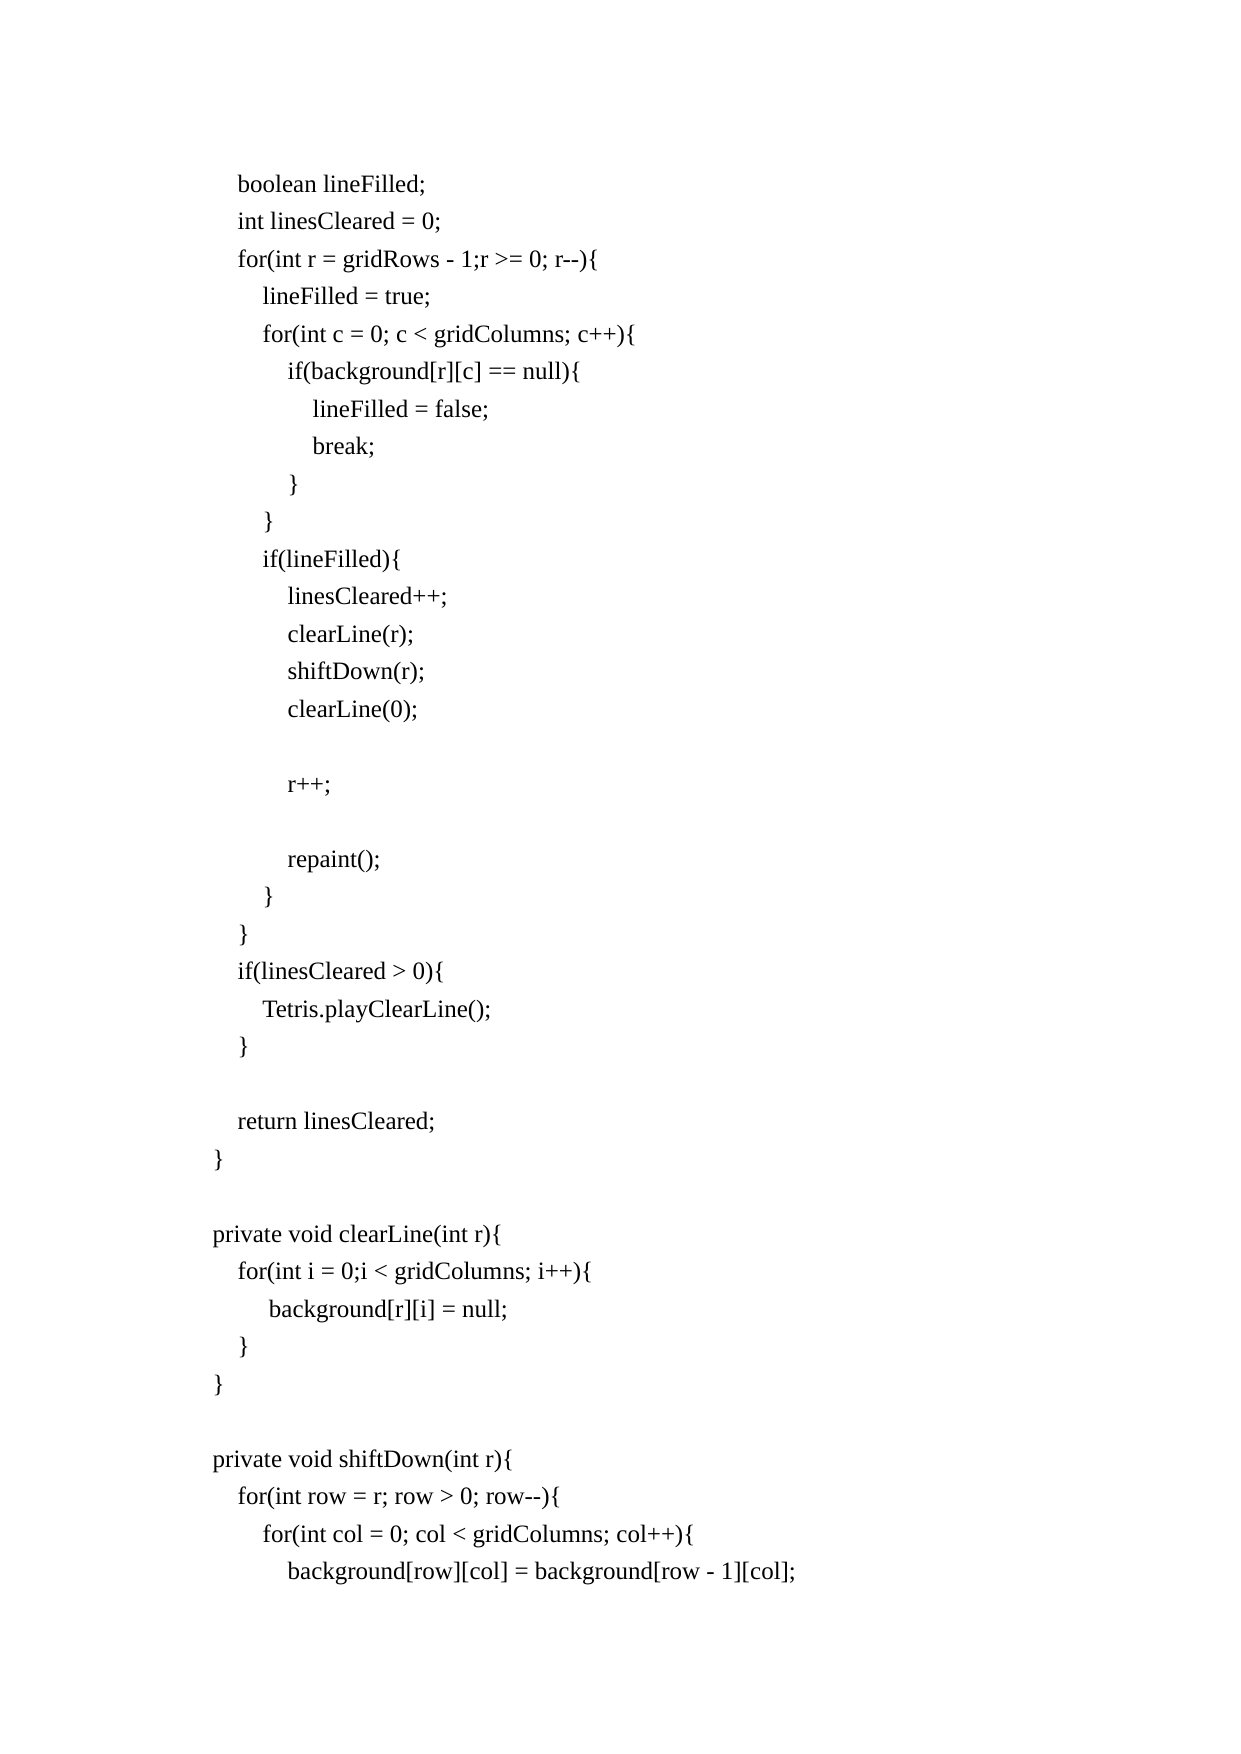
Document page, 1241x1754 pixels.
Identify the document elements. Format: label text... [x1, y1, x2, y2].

text clearLine(r); [187, 614, 1053, 652]
text background[r][i] = null; [187, 1289, 1053, 1327]
text } [187, 502, 1053, 539]
text for(int col = 0; col < gridColumns; col++){ [187, 1514, 1053, 1552]
text return linesCleared; [187, 1102, 1053, 1139]
text } [187, 1327, 1053, 1364]
text lineFilled = false; [187, 389, 1053, 427]
text repaint(); [187, 839, 1053, 877]
text clearLine(0); [187, 689, 1053, 727]
text for(int row = r; row > 0; row--){ [187, 1477, 1053, 1514]
text background[row][col] = background[row - 1][col]; [187, 1552, 1053, 1589]
text if(linesCleared > 0){ [187, 952, 1053, 989]
text } [187, 877, 1053, 914]
text lineFilled = true; [187, 277, 1053, 314]
text int linesCleared = 0; [187, 202, 1053, 239]
text } [187, 1027, 1053, 1064]
text shiftDown(r); [187, 652, 1053, 689]
text Tetris.playClearLine(); [187, 989, 1053, 1027]
text for(int c = 0; c < gridColumns; c++){ [187, 314, 1053, 352]
text linesCleared++; [187, 577, 1053, 614]
text for(int i = 0;i < gridColumns; i++){ [187, 1252, 1053, 1289]
text r++; [187, 764, 1053, 802]
text boolean lineFilled; [187, 164, 1053, 202]
text } [187, 1139, 1053, 1177]
text for(int r = gridRows - 1;r >= 0; r--){ [187, 239, 1053, 277]
text private void shiftDown(int r){ [187, 1439, 1053, 1477]
text break; [187, 427, 1053, 464]
text if(background[r][c] == null){ [187, 352, 1053, 389]
text } [187, 914, 1053, 952]
text if(lineFilled){ [187, 539, 1053, 577]
text private void clearLine(int r){ [187, 1214, 1053, 1252]
text } [187, 464, 1053, 502]
text } [187, 1364, 1053, 1402]
